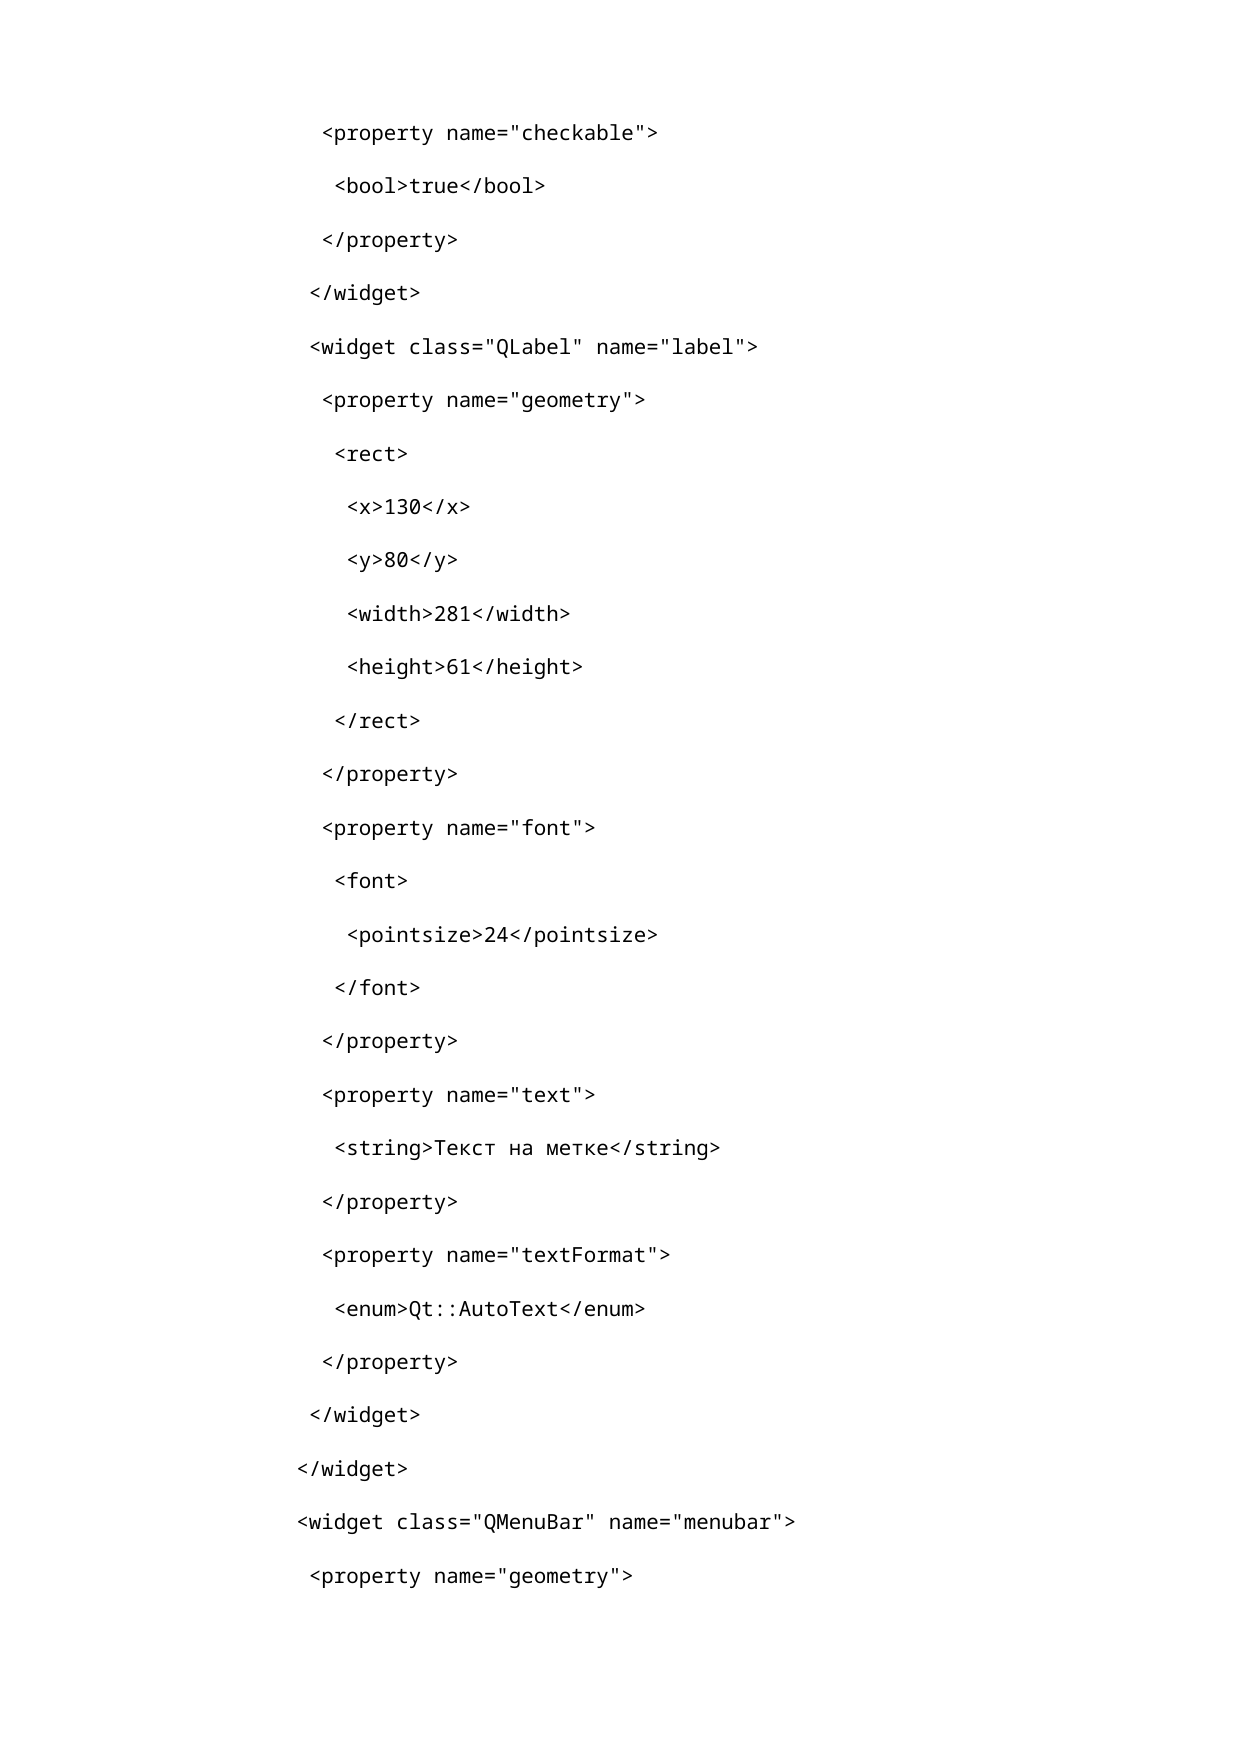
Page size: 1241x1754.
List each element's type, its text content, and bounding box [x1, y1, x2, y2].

text <property name="checkable"> [271, 118, 1058, 147]
text <property name="geometry"> [271, 1561, 1058, 1589]
text <enum>Qt::AutoText</enum> [271, 1294, 1058, 1322]
text <width>281</width> [271, 599, 1058, 627]
text <widget class="QMenuBar" name="menubar"> [271, 1507, 1058, 1536]
text <bool>true</bool> [271, 172, 1058, 200]
text <y>80</y> [271, 546, 1058, 574]
text </rect> [271, 706, 1058, 734]
text </property> [271, 1347, 1058, 1376]
text <string>Текст на метке</string> [271, 1133, 1058, 1162]
text </property> [271, 1187, 1058, 1215]
text </property> [271, 1027, 1058, 1055]
text <property name="textFormat"> [271, 1240, 1058, 1269]
text </property> [271, 225, 1058, 253]
text <property name="font"> [271, 813, 1058, 841]
text <height>61</height> [271, 652, 1058, 681]
text <property name="text"> [271, 1080, 1058, 1108]
text <x>130</x> [271, 492, 1058, 521]
text <font> [271, 866, 1058, 895]
text </widget> [271, 278, 1058, 307]
text </widget> [271, 1454, 1058, 1482]
text <widget class="QLabel" name="label"> [271, 332, 1058, 360]
text </font> [271, 973, 1058, 1002]
text </widget> [271, 1401, 1058, 1429]
text <rect> [271, 439, 1058, 467]
text <property name="geometry"> [271, 385, 1058, 414]
text <pointsize>24</pointsize> [271, 920, 1058, 948]
text </property> [271, 759, 1058, 788]
